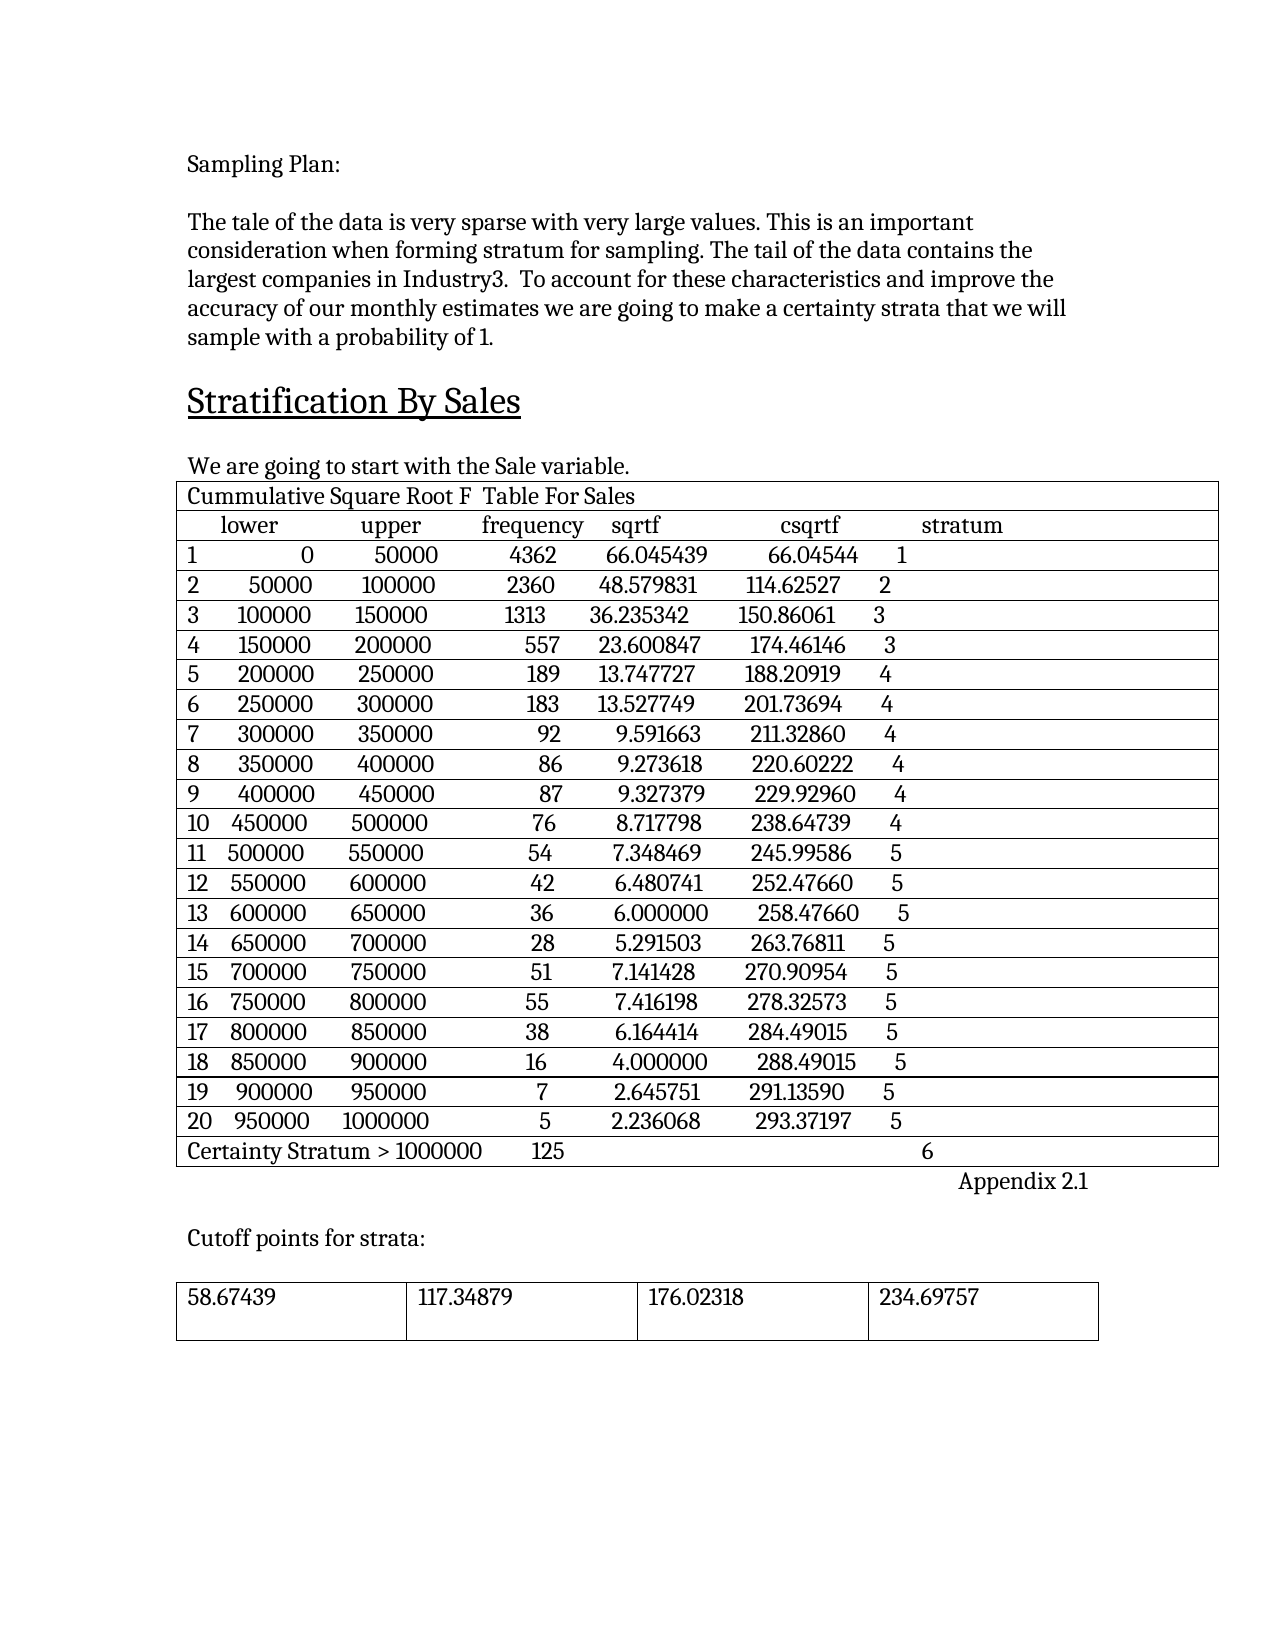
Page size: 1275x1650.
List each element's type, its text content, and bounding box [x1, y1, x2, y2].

table_cell Certainty Stratum > 1000000 125 6 [177, 1137, 1218, 1166]
table_header 58.67439 [177, 1283, 406, 1340]
text Sampling Plan: [187, 150, 1087, 179]
text The tale of the data is very sparse with very large values. This is an important consideration when forming stratum for sampling. The tail of the data contains the largest companies in Industry3. To account for these characteristics and improve the accuracy of our monthly estimates we are going to make a certainty strata that we will sample with a probability of 1. [187, 207, 1087, 351]
text Cutoff points for strata: [187, 1224, 1087, 1253]
text We are going to start with the Sale variable. [187, 452, 1087, 481]
table_cell lower upper frequency sqrtf csqrtf stratum [177, 511, 1218, 540]
text Stratification By Sales [187, 380, 1087, 423]
table_header Cummulative Square Root F Table For Sales [177, 482, 1218, 510]
table_cell 8 350000 400000 86 9.273618 220.60222 4 [177, 750, 1218, 778]
table_header 117.34879 [407, 1283, 637, 1340]
table_header 176.02318 [638, 1283, 868, 1340]
text Appendix 2.1 [187, 1167, 1087, 1196]
table_cell 1 0 50000 4362 66.045439 66.04544 1 [177, 541, 1218, 570]
table_cell 7 300000 350000 92 9.591663 211.32860 4 [177, 720, 1218, 749]
table_cell 5 200000 250000 189 13.747727 188.20919 4 [177, 660, 1218, 689]
table_cell 12 550000 600000 42 6.480741 252.47660 5 [177, 869, 1218, 898]
table_cell 3 100000 150000 1313 36.235342 150.86061 3 [177, 601, 1218, 629]
table_cell 17 800000 850000 38 6.164414 284.49015 5 [177, 1018, 1218, 1047]
table_cell 15 700000 750000 51 7.141428 270.90954 5 [177, 958, 1218, 987]
table_cell 14 650000 700000 28 5.291503 263.76811 5 [177, 929, 1218, 957]
table_cell 2 50000 100000 2360 48.579831 114.62527 2 [177, 571, 1218, 600]
table_cell 4 150000 200000 557 23.600847 174.46146 3 [177, 631, 1218, 659]
table_cell 6 250000 300000 183 13.527749 201.73694 4 [177, 690, 1218, 719]
table_header 234.69757 [869, 1283, 1098, 1340]
table_cell 19 900000 950000 7 2.645751 291.13590 5 [177, 1078, 1218, 1106]
table_cell 18 850000 900000 16 4.000000 288.49015 5 [177, 1048, 1218, 1076]
table_cell 16 750000 800000 55 7.416198 278.32573 5 [177, 988, 1218, 1017]
table_cell 13 600000 650000 36 6.000000 258.47660 5 [177, 899, 1218, 927]
table_cell 9 400000 450000 87 9.327379 229.92960 4 [177, 780, 1218, 808]
table_cell 10 450000 500000 76 8.717798 238.64739 4 [177, 809, 1218, 838]
table_cell 20 950000 1000000 5 2.236068 293.37197 5 [177, 1107, 1218, 1136]
table_cell 11 500000 550000 54 7.348469 245.99586 5 [177, 839, 1218, 868]
